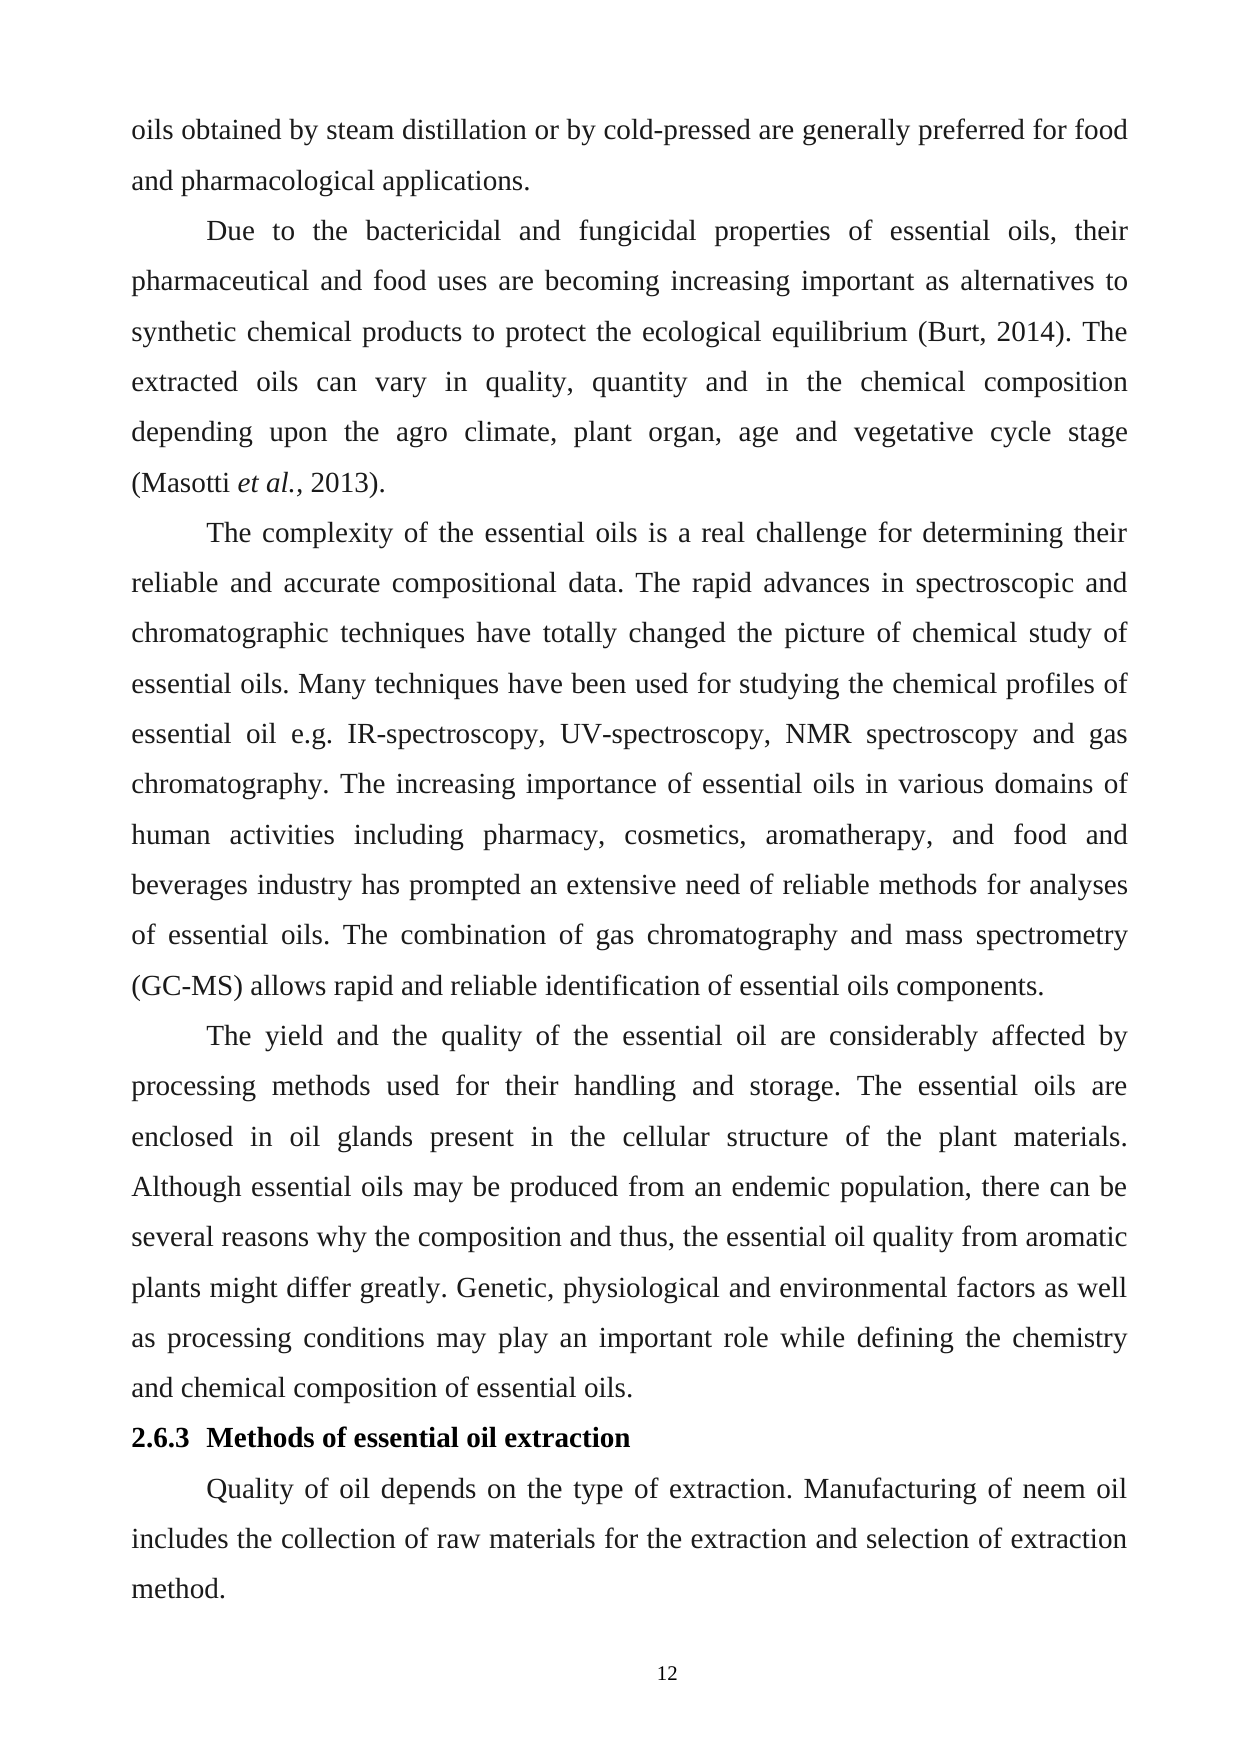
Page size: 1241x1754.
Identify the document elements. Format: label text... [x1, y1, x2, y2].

text The complexity of the essential oils is a real challenge for determining their reliable and accurate compositional data. The rapid advances in spectroscopic and chromatographic techniques have totally changed the picture of chemical study of essential oils. Many techniques have been used for studying the chemical profiles of essential oil e.g. IR-spectroscopy, UV-spectroscopy, NMR spectroscopy and gas chromatography. The increasing importance of essential oils in various domains of human activities including pharmacy, cosmetics, aromatherapy, and food and beverages industry has prompted an extensive need of reliable methods for analyses of essential oils. The combination of gas chromatography and mass spectrometry (GC-MS) allows rapid and reliable identification of essential oils components. [131, 515, 1129, 1001]
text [131, 112, 1129, 196]
text Due to the bactericidal and fungicidal properties of essential oils, their pharmaceutical and food uses are becoming increasing important as alternatives to synthetic chemical products to protect the ecological equilibrium (Burt, 2014). The extracted oils can vary in quality, quantity and in the chemical composition depending upon the agro climate, plant organ, age and vegetative cycle stage (Masotti et al., 2013). [131, 213, 1129, 498]
text The yield and the quality of the essential oil are considerably affected by processing methods used for their handling and storage. The essential oils are enclosed in oil glands present in the cellular structure of the plant materials. Although essential oils may be produced from an endemic population, there can be several reasons why the composition and thus, the essential oil quality from aromatic plants might differ greatly. Genetic, physiological and environmental factors as well as processing conditions may play an important role while defining the chemistry and chemical composition of essential oils. [131, 1018, 1129, 1404]
subtitle 2.6.3 Methods of essential oil extraction [131, 1421, 1129, 1454]
text Quality of oil depends on the type of extraction. Manufacturing of neem oil includes the collection of raw materials for the extraction and selection of extraction method. [131, 1471, 1129, 1605]
